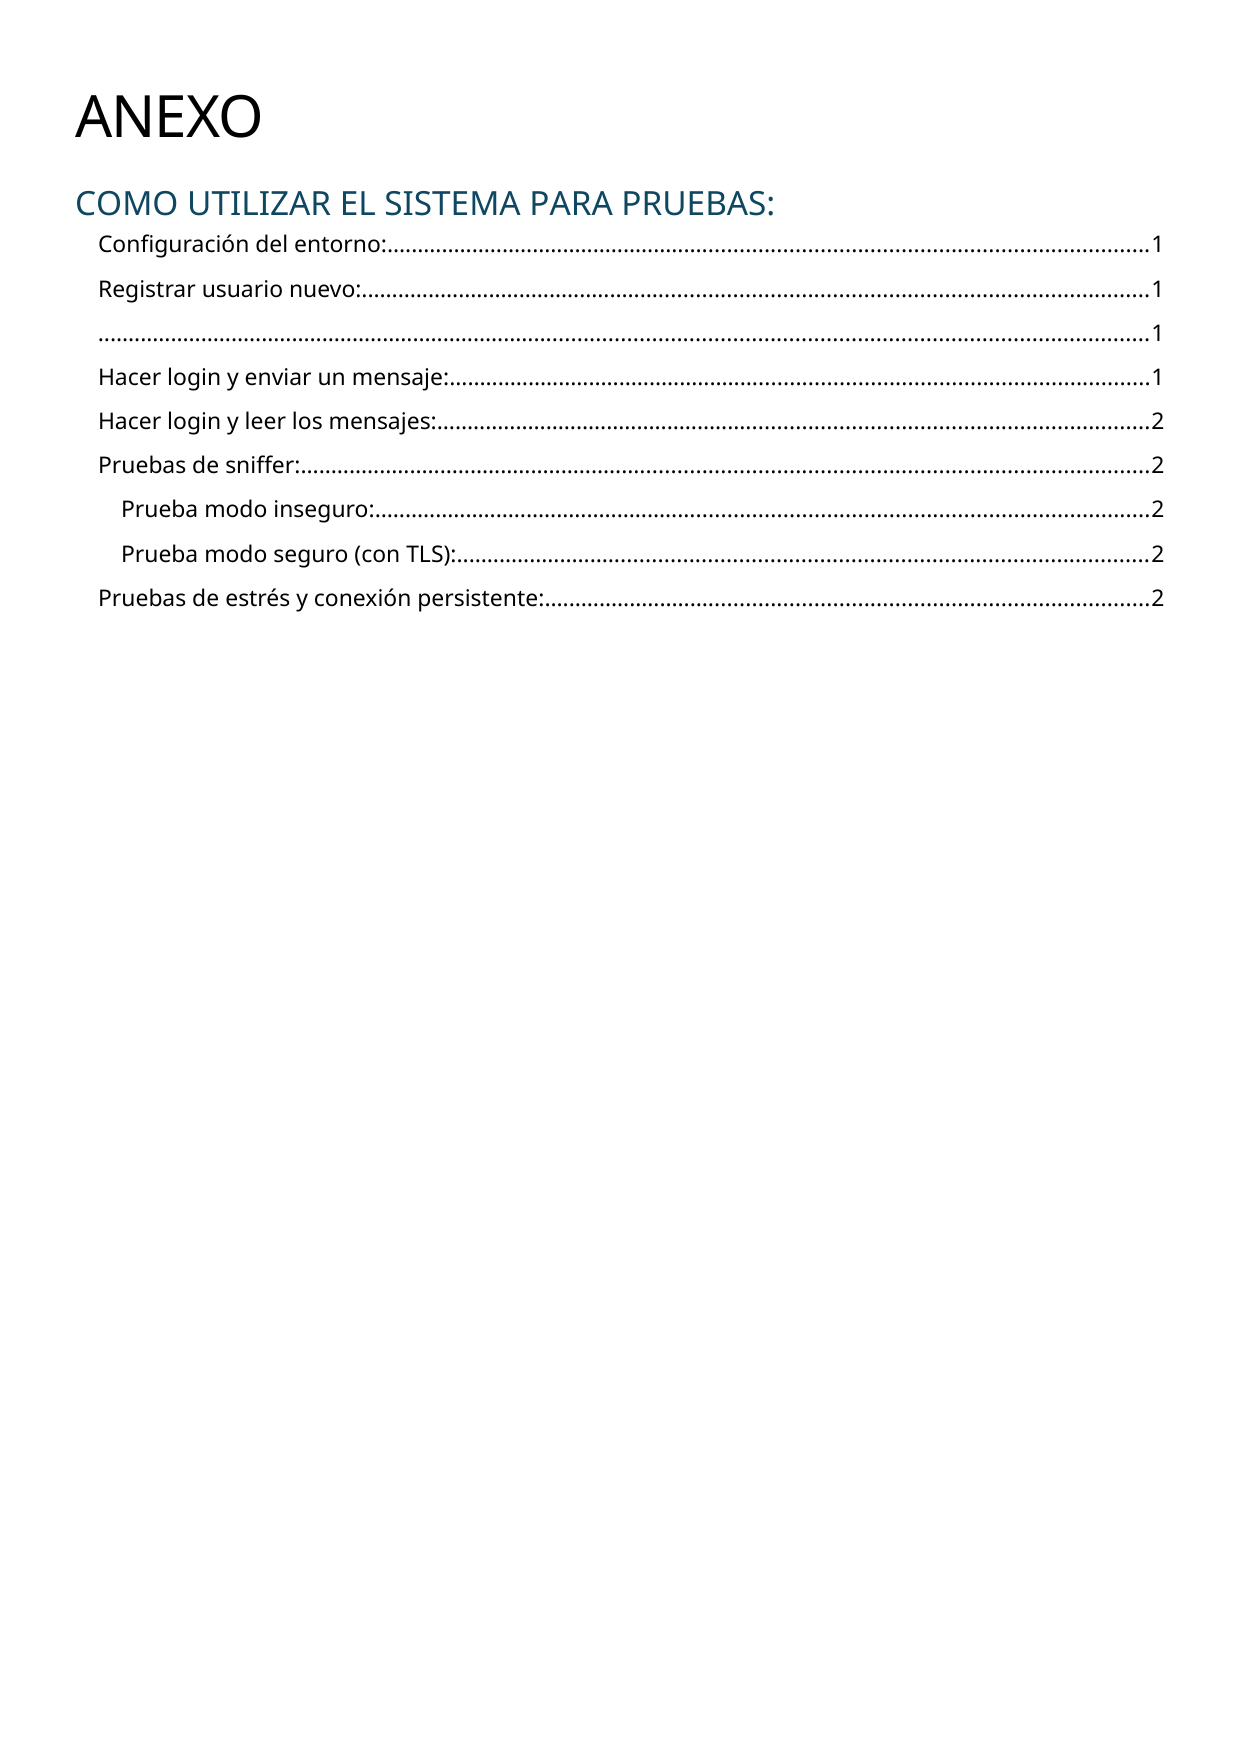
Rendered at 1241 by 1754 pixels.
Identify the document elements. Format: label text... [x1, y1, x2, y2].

title ANEXO [75, 75, 1165, 154]
